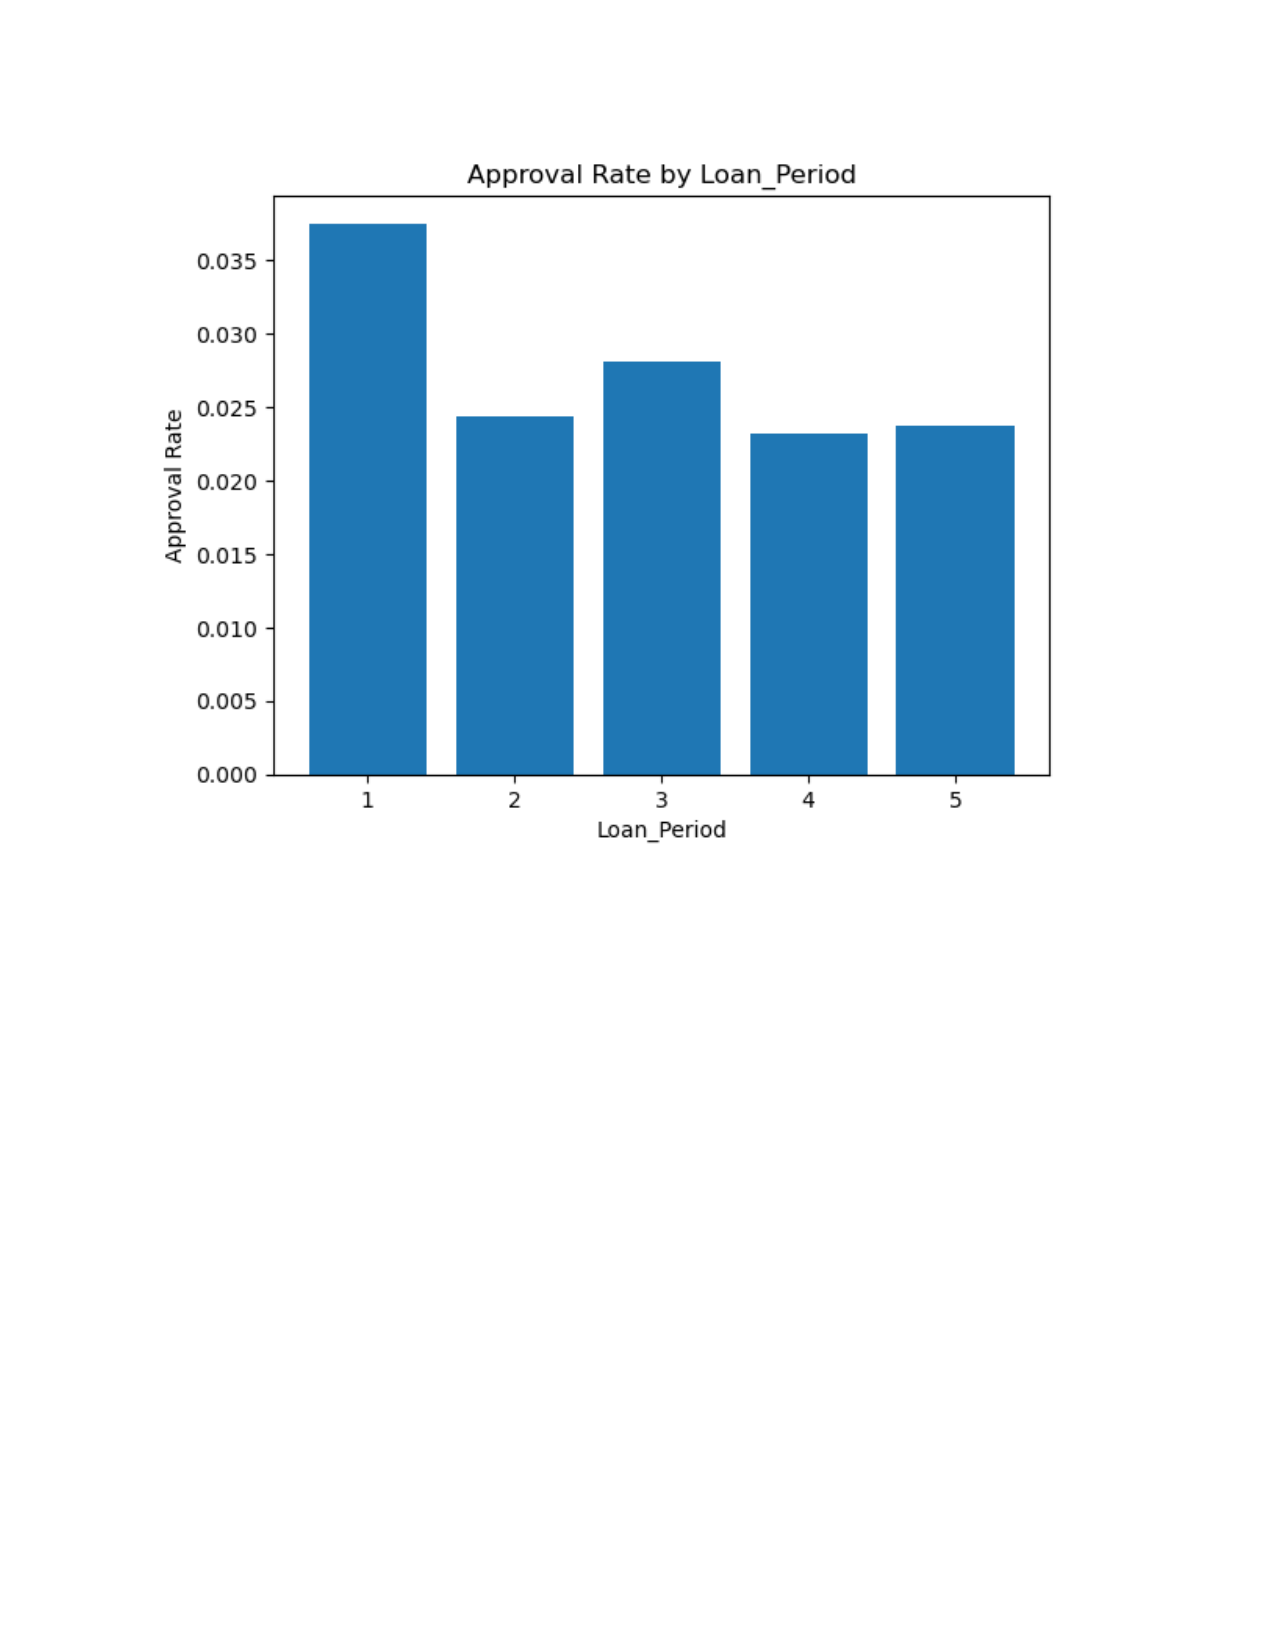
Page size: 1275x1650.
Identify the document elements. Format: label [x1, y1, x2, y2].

picture [150, 150, 1064, 858]
